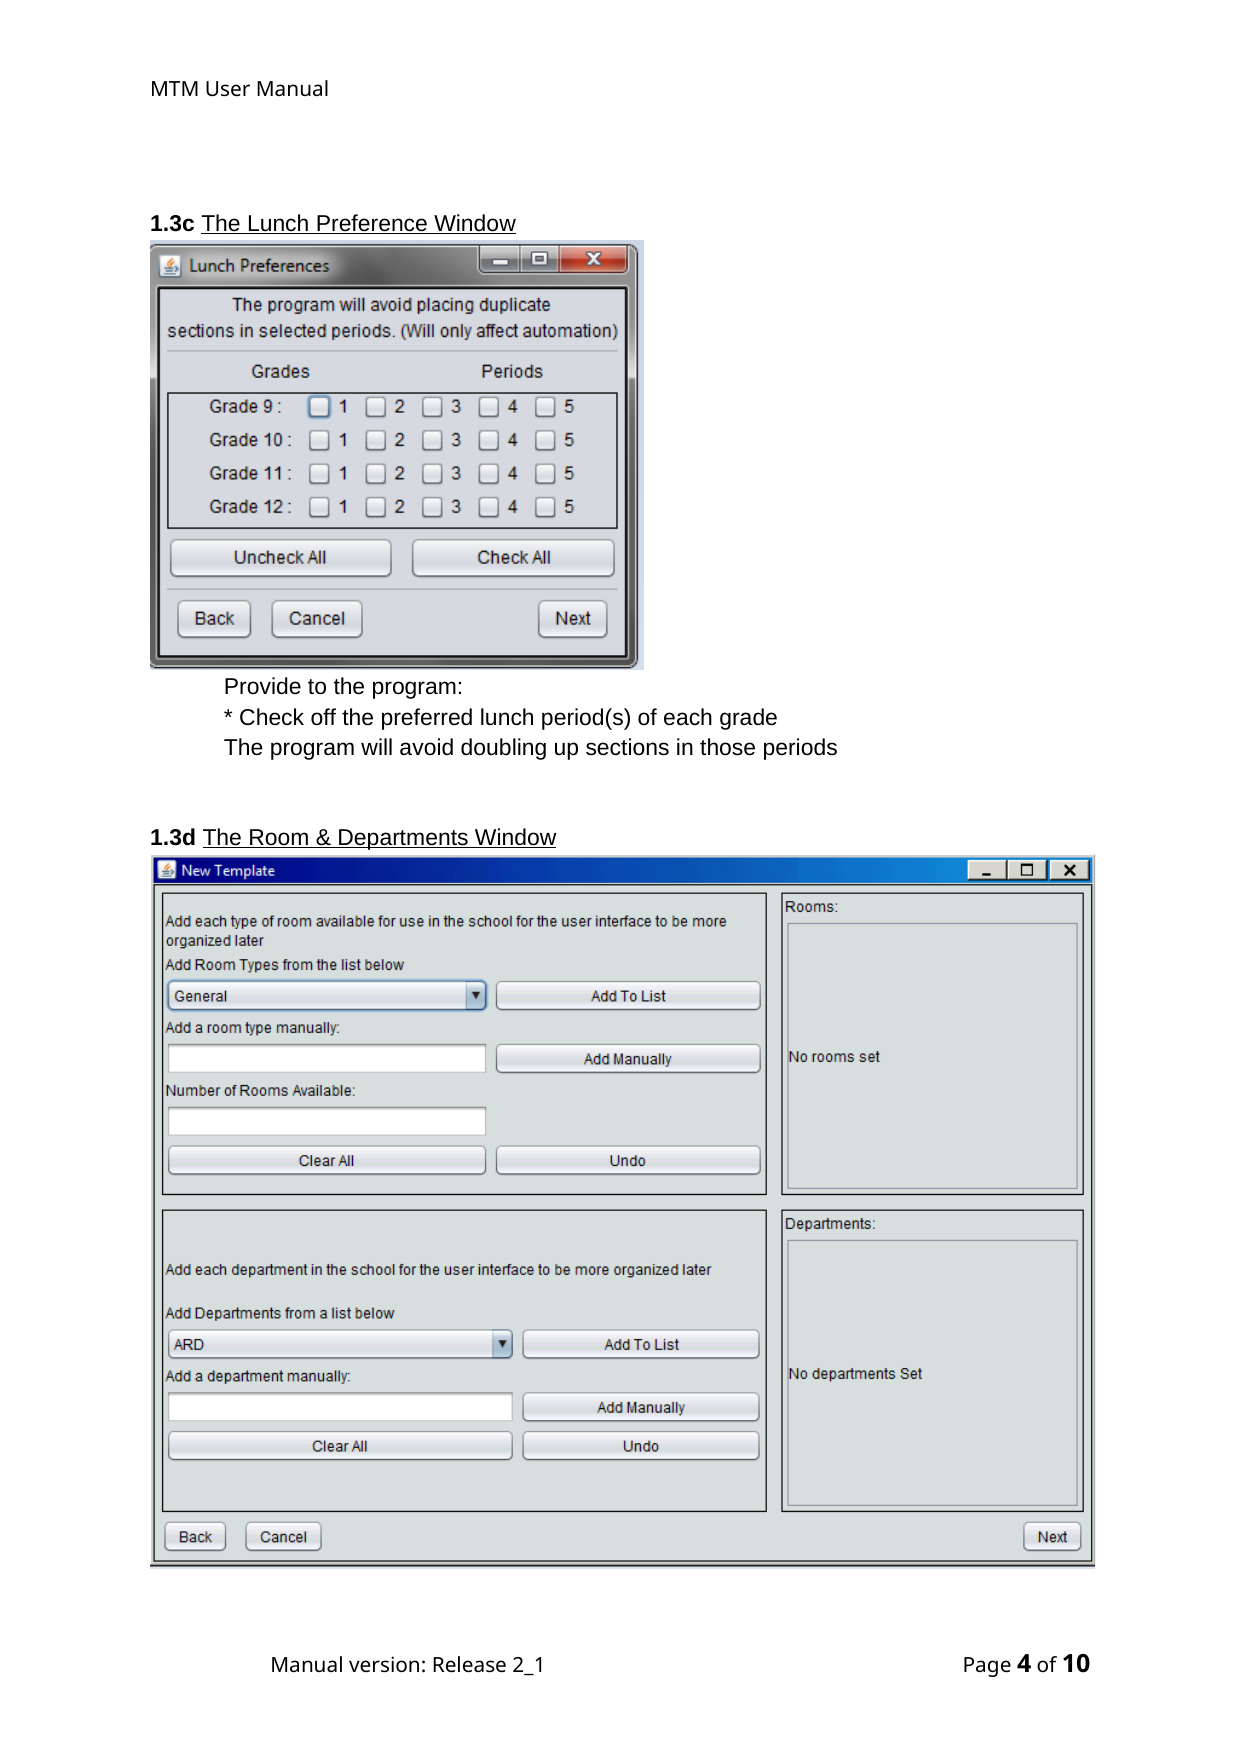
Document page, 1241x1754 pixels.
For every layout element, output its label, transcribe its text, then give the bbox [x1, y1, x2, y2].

text The program will avoid doubling up sections in those periods [150, 734, 1090, 760]
picture [150, 854, 1096, 1569]
text 1.3c The Lunch Preference Window [150, 210, 1090, 237]
text * Check off the preferred lunch period(s) of each grade [150, 703, 1090, 730]
picture [150, 240, 644, 670]
text Provide to the program: [150, 673, 1090, 700]
text 1.3d The Room & Departments Window [150, 824, 1090, 851]
